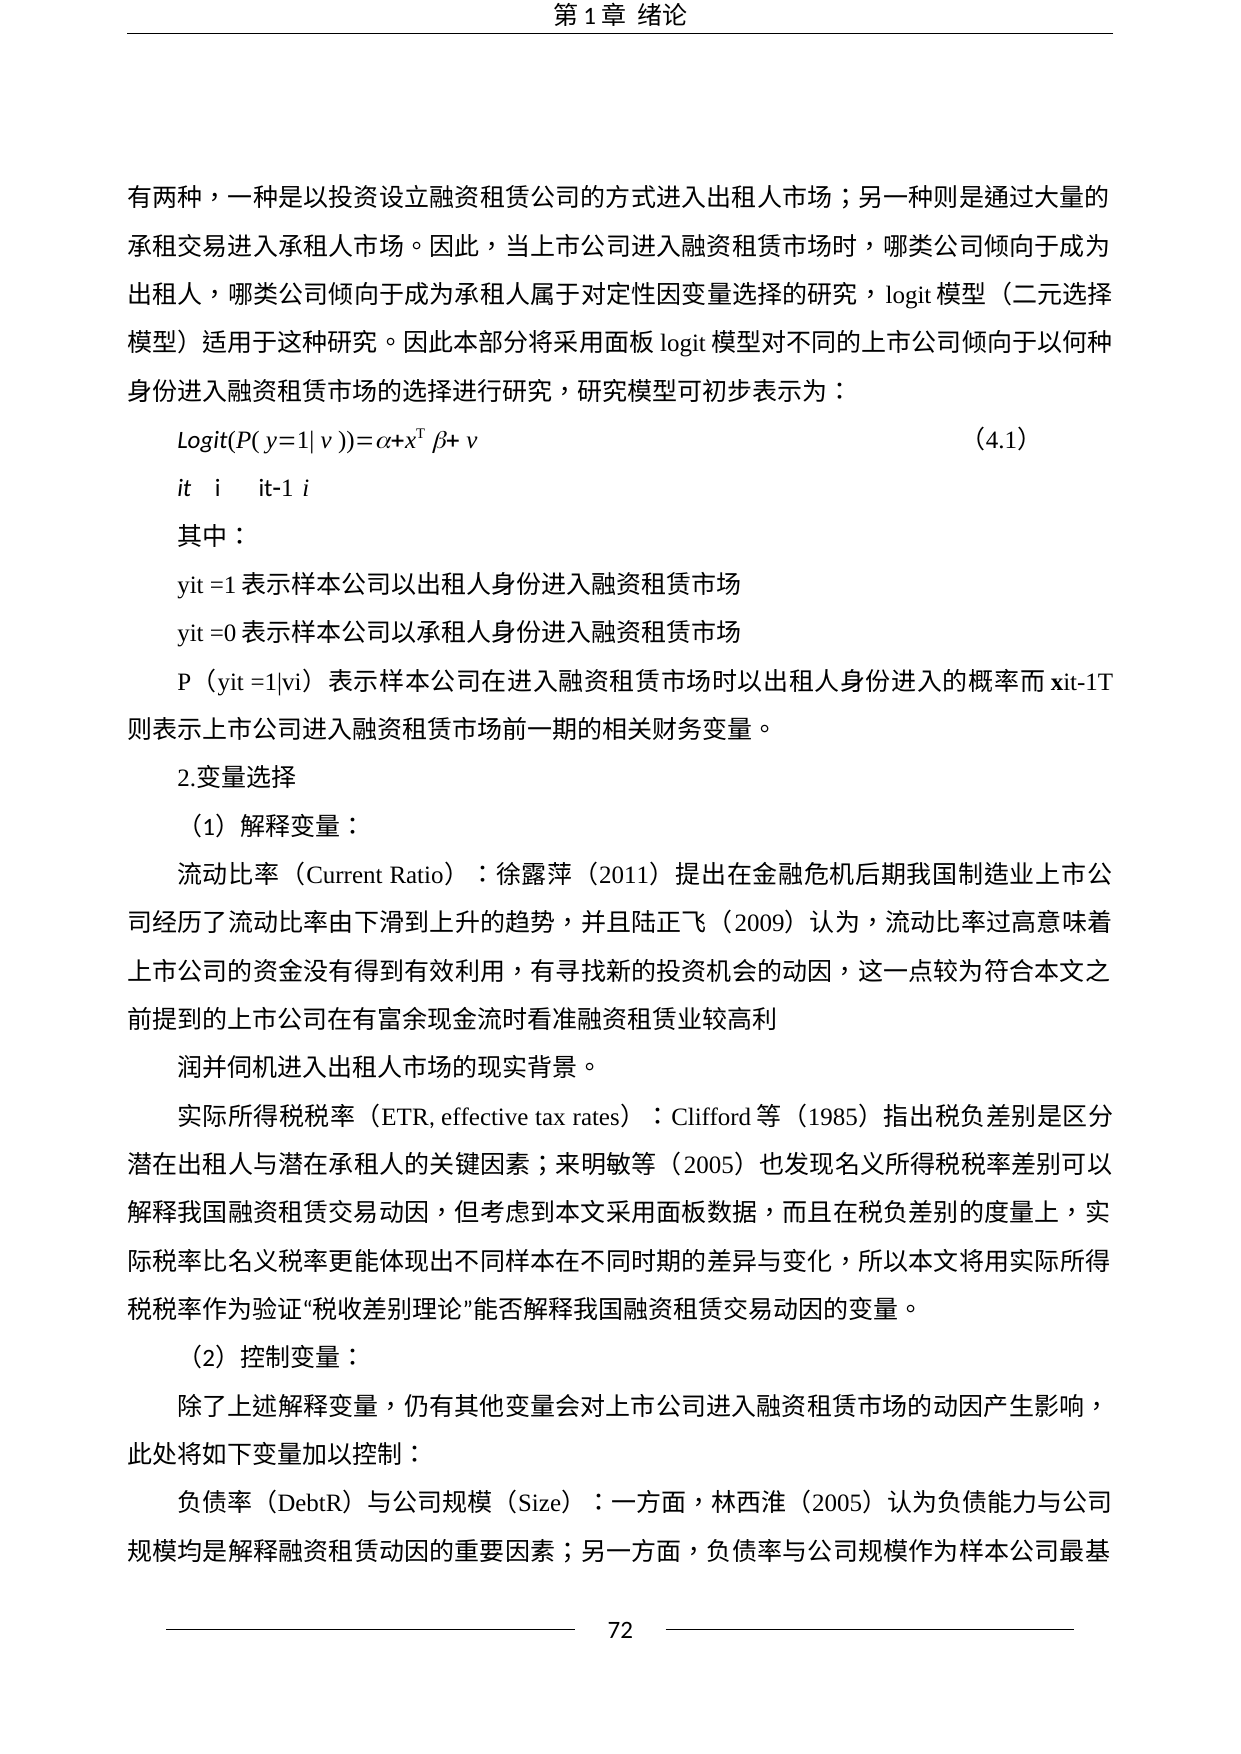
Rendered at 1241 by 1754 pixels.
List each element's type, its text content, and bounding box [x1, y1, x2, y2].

text 除了上述解释变量，仍有其他变量会对上市公司进入融资租赁市场的动因产生影响，此处将如下变量加以控制： [127, 1373, 1113, 1469]
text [127, 164, 1113, 406]
text yit =0表示样本公司以承租人身份进入融资租赁市场 [127, 599, 1113, 648]
text 流动比率（Current Ratio）：徐露萍（2011）提出在金融危机后期我国制造业上市公司经历了流动比率由下滑到上升的趋势，并且陆正飞（2009）认为，流动比率过高意味着上市公司的资金没有得到有效利用，有寻找新的投资机会的动因，这一点较为符合本文之前提到的上市公司在有富余现金流时看准融资租赁业较高利 [127, 841, 1113, 1034]
text P（yit =1|vi）表示样本公司在进入融资租赁市场时以出租人身份进入的概率而xit-1T则表示上市公司进入融资租赁市场前一期的相关财务变量。 [127, 648, 1113, 744]
subtitle （1）解释变量： [127, 793, 1113, 841]
text Logit(P( y1| v ))xT  v [127, 406, 661, 454]
text it i it1 i [127, 454, 1113, 503]
text yit =1表示样本公司以出租人身份进入融资租赁市场 [127, 551, 1113, 599]
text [127, 1469, 1113, 1566]
subtitle （2）控制变量： [127, 1324, 1113, 1373]
text 其中： [127, 503, 1113, 551]
text 实际所得税税率（ETR, effective tax rates）：Clifford等（1985）指出税负差别是区分潜在出租人与潜在承租人的关键因素；来明敏等（2005）也发现名义所得税税率差别可以解释我国融资租赁交易动因，但考虑到本文采用面板数据，而且在税负差别的度量上，实际税率比名义税率更能体现出不同样本在不同时期的差异与变化，所以本文将用实际所得税税率作为验证“税收差别理论”能否解释我国融资租赁交易动因的变量。 [127, 1083, 1113, 1324]
text 2.变量选择 [127, 744, 1113, 793]
text （4.1） [911, 406, 1113, 454]
text 润并伺机进入出租人市场的现实背景。 [127, 1034, 1113, 1083]
